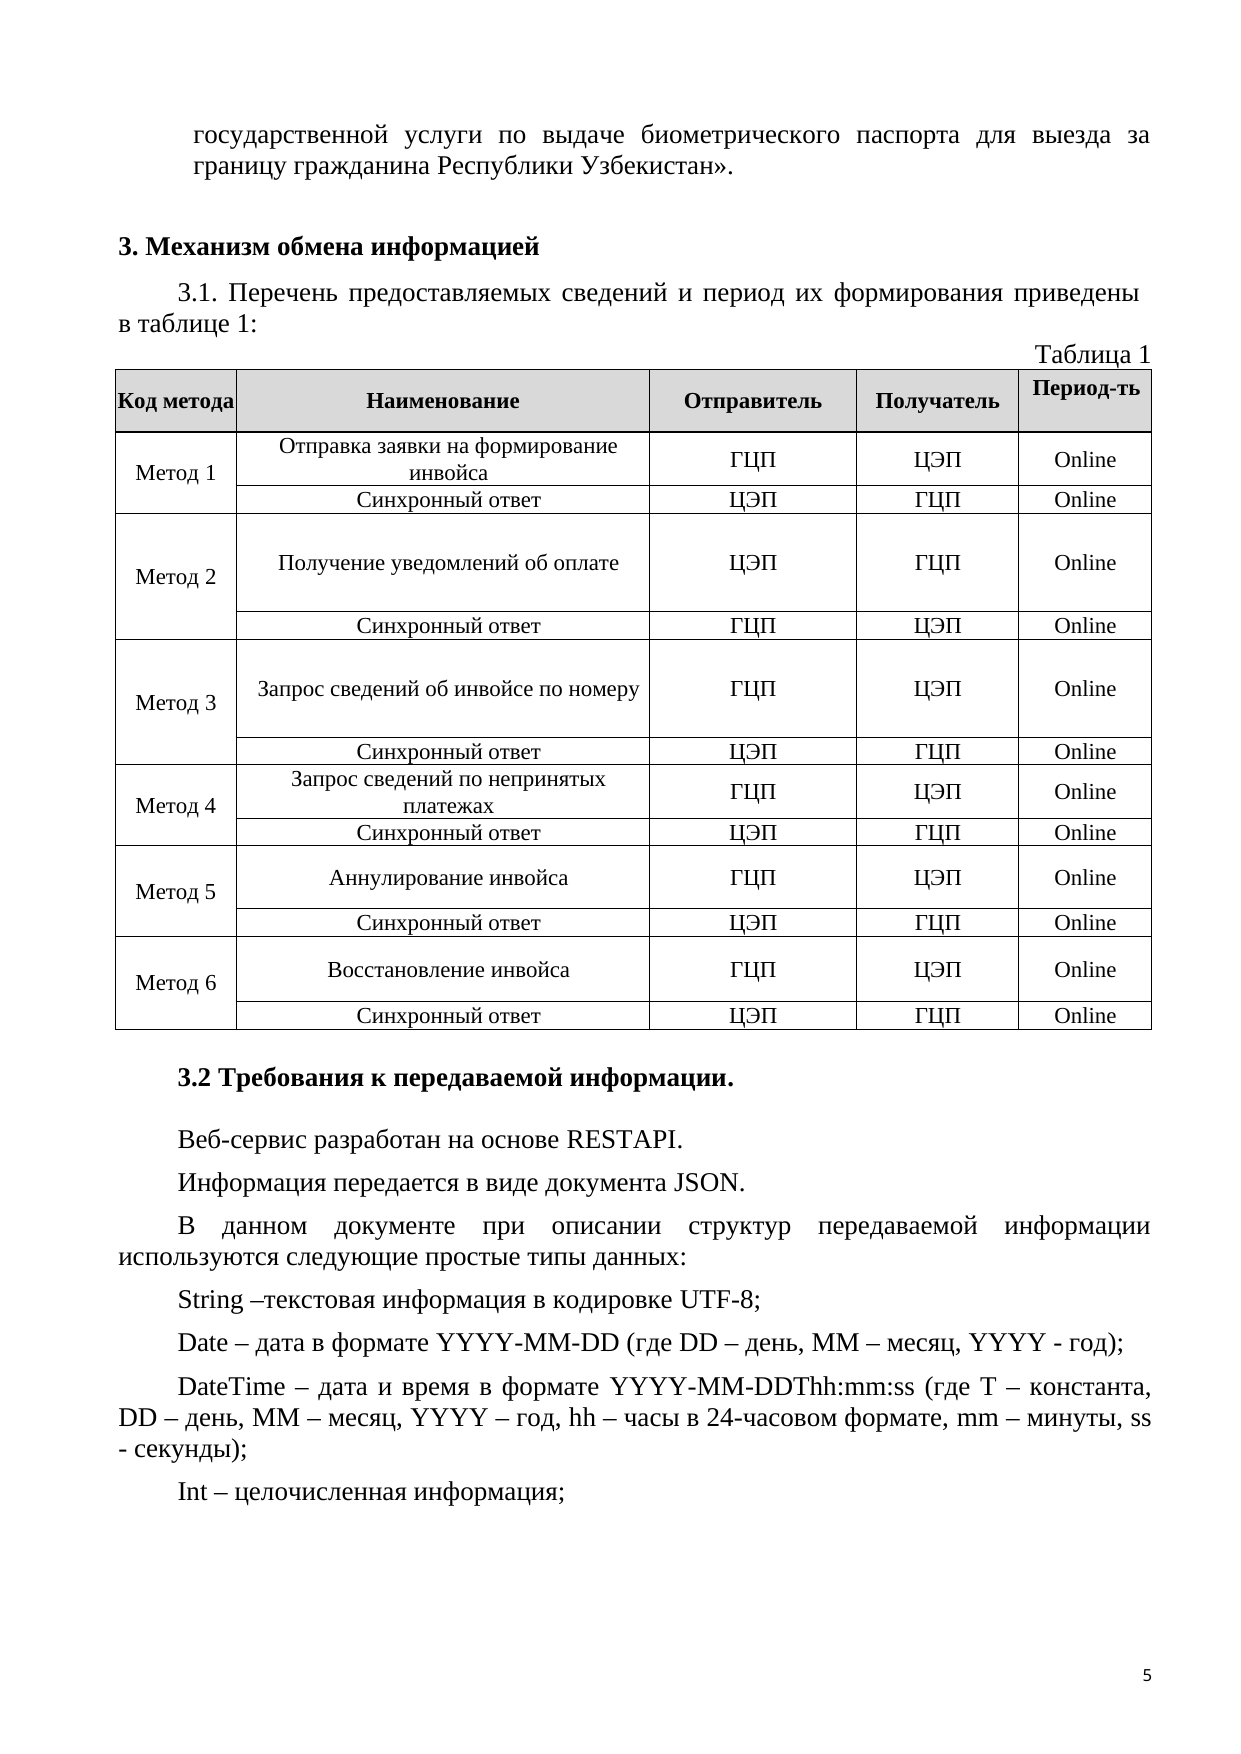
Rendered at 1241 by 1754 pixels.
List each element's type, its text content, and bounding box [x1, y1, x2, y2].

text Date – дата в формате YYYY-MM-DD (где DD – день, MM – месяц, YYYY - год); [118, 1327, 1152, 1358]
table_cell ГЦП [650, 612, 856, 638]
table_cell Получение уведомлений об оплате [237, 514, 649, 611]
table_cell Метод 5 [116, 846, 236, 936]
table_cell ЦЭП [650, 909, 856, 936]
table_cell Запрос сведений по непринятых платежах [237, 765, 649, 818]
table_header Код метода [116, 370, 236, 431]
table_header Отправитель [650, 370, 856, 431]
text Таблица 1 [118, 338, 1152, 369]
table_cell Синхронный ответ [237, 486, 649, 513]
table_cell ГЦП [650, 937, 856, 1001]
text В данном документе при описании структур передаваемой информации используются следующие простые типы данных: [118, 1209, 1152, 1271]
table_cell Метод 1 [116, 433, 236, 513]
table_cell Синхронный ответ [237, 819, 649, 845]
table_cell Online [1019, 486, 1151, 513]
table_cell Online [1019, 846, 1151, 908]
table_cell ЦЭП [857, 433, 1018, 485]
table_cell Online [1019, 1002, 1151, 1028]
table_cell ЦЭП [650, 486, 856, 513]
table_cell Online [1019, 433, 1151, 485]
table_header Получатель [857, 370, 1018, 431]
table_cell ЦЭП [650, 514, 856, 611]
table_cell ЦЭП [857, 640, 1018, 737]
table_cell Online [1019, 612, 1151, 638]
subtitle 3. Механизм обмена информацией [118, 230, 1152, 262]
table_cell Синхронный ответ [237, 909, 649, 936]
text DateTime – дата и время в формате YYYY-MM-DDThh:mm:ss (где T – константа, DD – день, MM – месяц, YYYY – год, hh – часы в 24-часовом формате, mm – минуты, ss - секунды); [118, 1370, 1152, 1463]
table_cell Запрос сведений об инвойсе по номеру [237, 640, 649, 737]
table_cell Аннулирование инвойса [237, 846, 649, 908]
table_cell Восстановление инвойса [237, 937, 649, 1001]
table_cell Метод 2 [116, 514, 236, 638]
table_cell Online [1019, 514, 1151, 611]
table_cell Отправка заявки на формирование инвойса [237, 433, 649, 485]
table_cell Синхронный ответ [237, 1002, 649, 1028]
table_cell Online [1019, 738, 1151, 764]
table_cell Online [1019, 937, 1151, 1001]
table_cell Online [1019, 640, 1151, 737]
table_cell Метод 3 [116, 640, 236, 764]
table_cell Online [1019, 765, 1151, 818]
table_cell ГЦП [857, 514, 1018, 611]
table_cell Online [1019, 909, 1151, 936]
table_cell ЦЭП [650, 738, 856, 764]
table_cell ГЦП [857, 1002, 1018, 1028]
table_cell ГЦП [857, 909, 1018, 936]
table_cell ГЦП [650, 846, 856, 908]
table_cell ГЦП [650, 640, 856, 737]
table_cell ЦЭП [857, 846, 1018, 908]
table_cell ГЦП [650, 433, 856, 485]
table_header Период-ть [1019, 370, 1151, 431]
table_cell ЦЭП [857, 765, 1018, 818]
table_cell Синхронный ответ [237, 738, 649, 764]
text Int – целочисленная информация; [118, 1475, 1152, 1506]
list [156, 118, 1152, 180]
text Веб-сервис разработан на основе RESTAPI. [118, 1123, 1152, 1154]
table_cell ГЦП [857, 819, 1018, 845]
table_cell Метод 6 [116, 937, 236, 1028]
text 3.1. Перечень предоставляемых сведений и период их формирования приведены в таблице 1: [118, 276, 1152, 338]
table_cell ЦЭП [650, 819, 856, 845]
table_cell ЦЭП [650, 1002, 856, 1028]
table_cell ГЦП [650, 765, 856, 818]
text 3.2 Требования к передаваемой информации. [118, 1061, 1152, 1092]
table_cell ЦЭП [857, 937, 1018, 1001]
table_cell ГЦП [857, 738, 1018, 764]
table_cell Синхронный ответ [237, 612, 649, 638]
table_cell Метод 4 [116, 765, 236, 845]
text String –текстовая информация в кодировке UTF-8; [118, 1283, 1152, 1314]
table_cell ГЦП [857, 486, 1018, 513]
table_cell Online [1019, 819, 1151, 845]
table_header Наименование [237, 370, 649, 431]
table_cell ЦЭП [857, 612, 1018, 638]
text Информация передается в виде документа JSON. [118, 1166, 1152, 1197]
